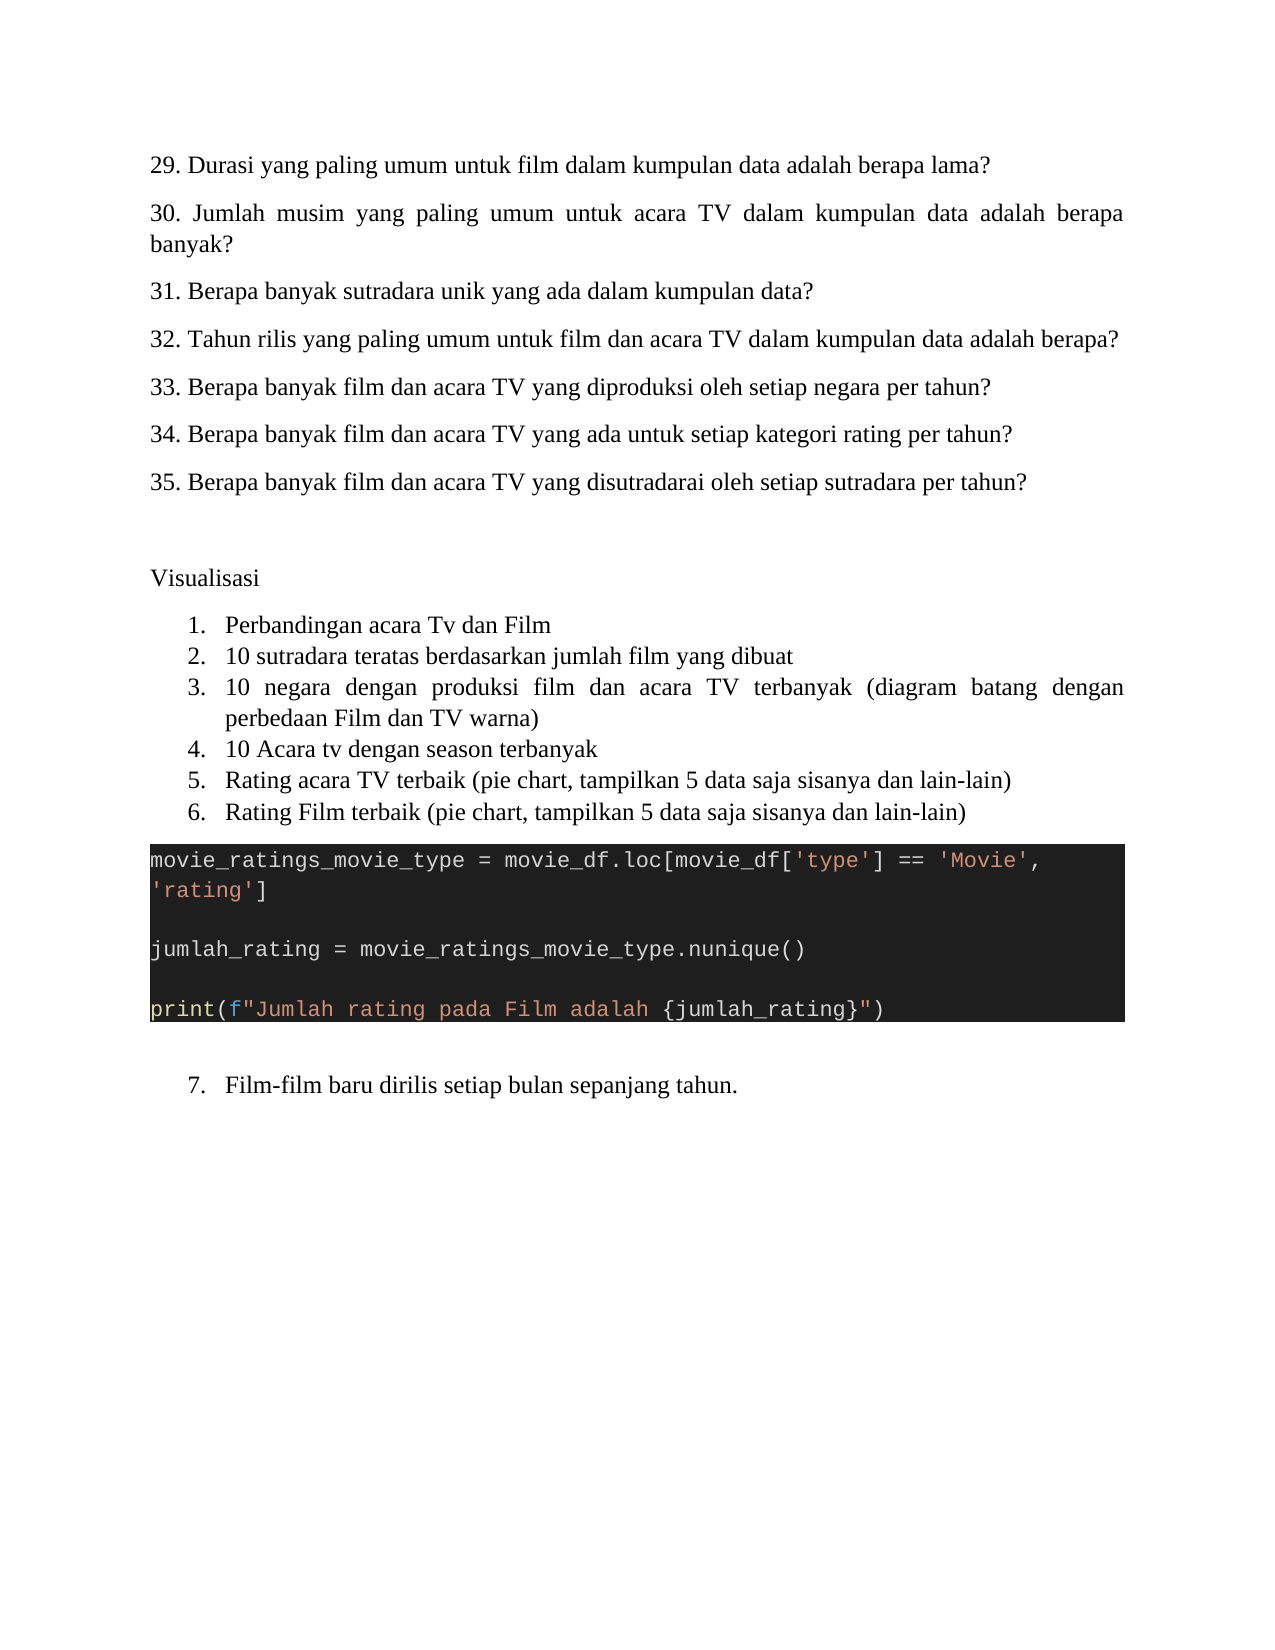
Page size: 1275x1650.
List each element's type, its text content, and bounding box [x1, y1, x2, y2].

list 10 negara dengan produksi film dan acara TV terbanyak (diagram batang dengan perbedaan Film dan TV warna) [187, 672, 1125, 732]
text movie_ratings_movie_type = movie_df.loc[movie_df['type'] == 'Movie', 'rating'] [150, 844, 1125, 904]
text 32. Tahun rilis yang paling umum untuk film dan acara TV dalam kumpulan data adalah berapa? [150, 324, 1125, 353]
text 33. Berapa banyak film dan acara TV yang diproduksi oleh setiap negara per tahun? [150, 372, 1125, 401]
text jumlah_rating = movie_ratings_movie_type.nunique() [150, 933, 1125, 963]
list Perbandingan acara Tv dan Film [187, 610, 1125, 639]
text 29. Durasi yang paling umum untuk film dalam kumpulan data adalah berapa lama? [150, 150, 1125, 179]
text 35. Berapa banyak film dan acara TV yang disutradarai oleh setiap sutradara per tahun? [150, 467, 1125, 496]
list Film-film baru dirilis setiap bulan sepanjang tahun. [187, 1070, 1125, 1099]
text 31. Berapa banyak sutradara unik yang ada dalam kumpulan data? [150, 276, 1125, 305]
text 30. Jumlah musim yang paling umum untuk acara TV dalam kumpulan data adalah berapa banyak? [150, 198, 1125, 257]
text print(f"Jumlah rating pada Film adalah {jumlah_rating}") [150, 993, 1125, 1022]
list 10 sutradara teratas berdasarkan jumlah film yang dibuat [187, 641, 1125, 670]
list 10 Acara tv dengan season terbanyak [187, 734, 1125, 763]
list Rating Film terbaik (pie chart, tampilkan 5 data saja sisanya dan lain-lain) [187, 797, 1125, 825]
text Visualisasi [150, 563, 1125, 591]
text 34. Berapa banyak film dan acara TV yang ada untuk setiap kategori rating per tahun? [150, 419, 1125, 448]
list Rating acara TV terbaik (pie chart, tampilkan 5 data saja sisanya dan lain-lain) [187, 766, 1125, 794]
